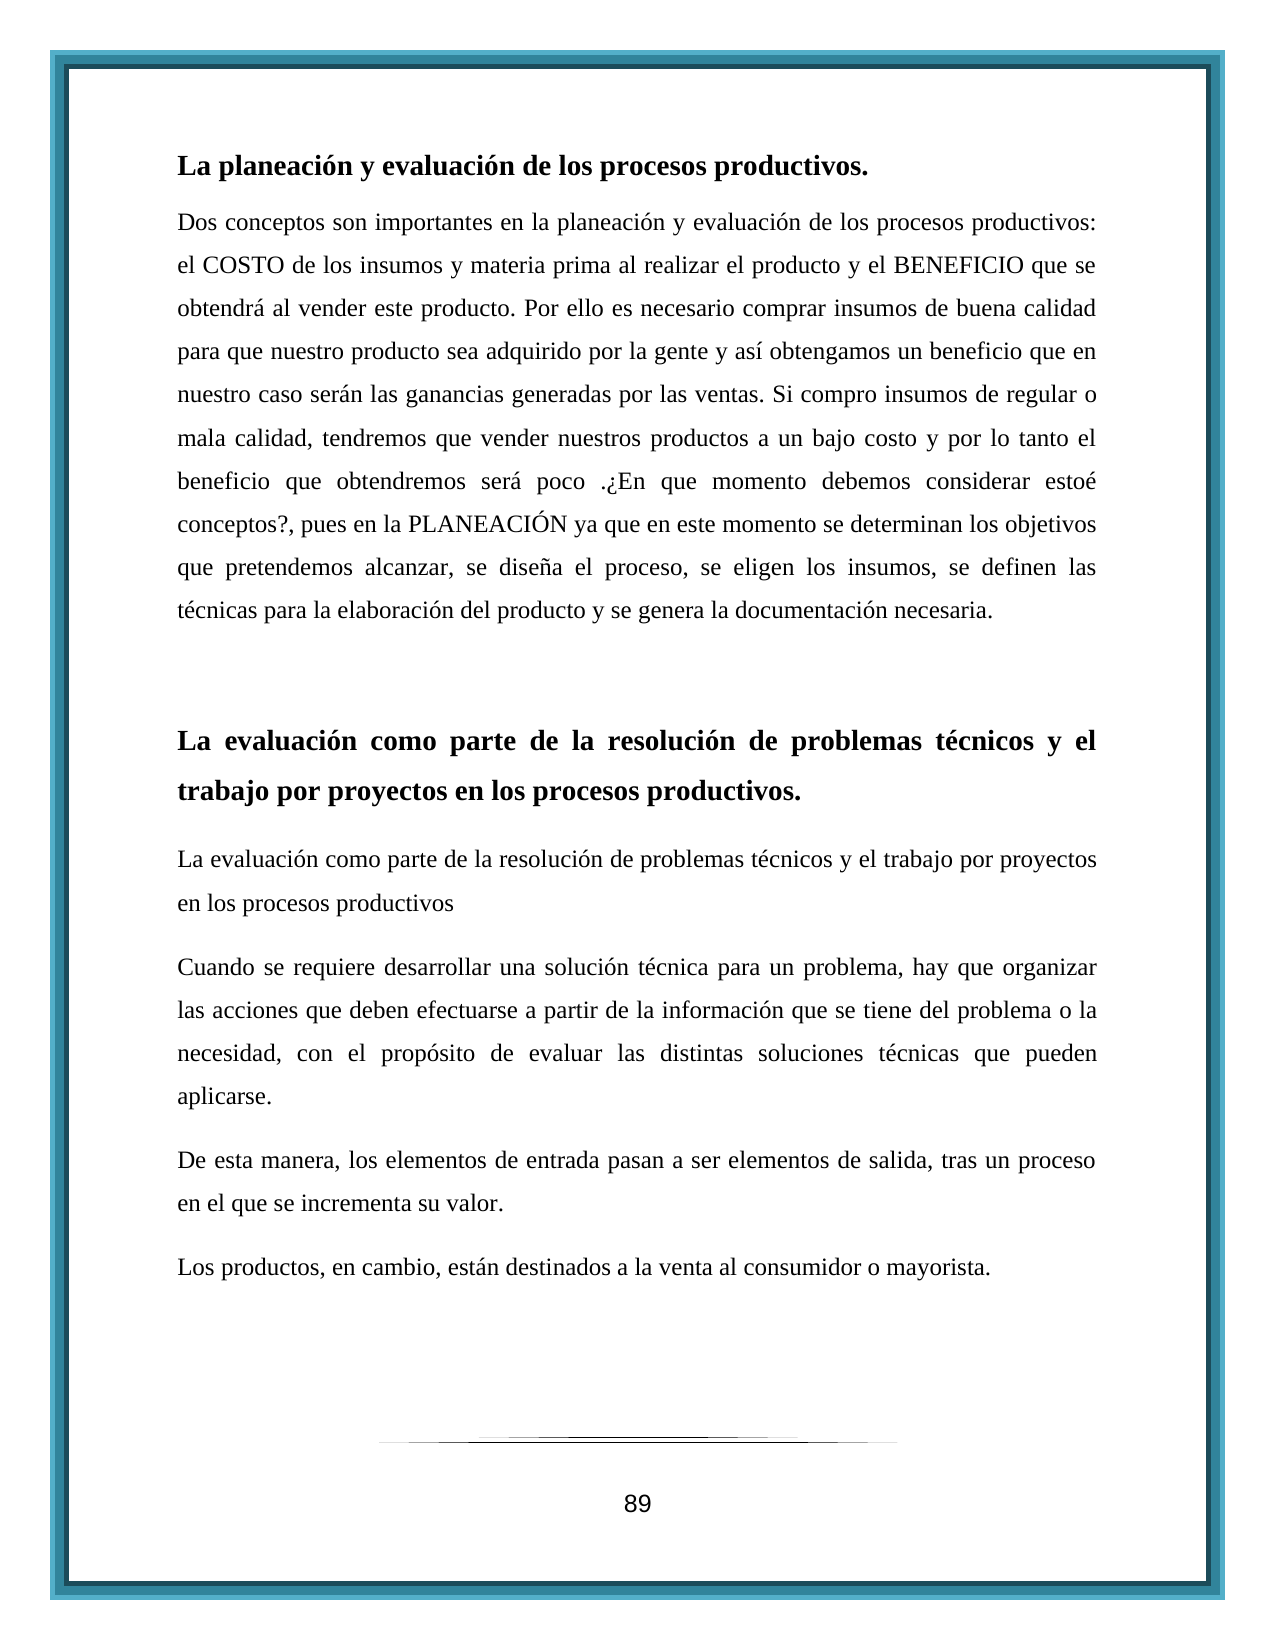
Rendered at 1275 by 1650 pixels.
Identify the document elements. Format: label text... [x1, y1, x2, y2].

text Dos conceptos son importantes en la planeación y evaluación de los procesos productivos: el COSTO de los insumos y materia prima al realizar el producto y el BENEFICIO que se obtendrá al vender este producto. Por ello es necesario comprar insumos de buena calidad para que nuestro producto sea adquirido por la gente y así obtengamos un beneficio que en nuestro caso serán las ganancias generadas por las ventas. Si compro insumos de regular o mala calidad, tendremos que vender nuestros productos a un bajo costo y por lo tanto el beneficio que obtendremos será poco .¿En que momento debemos considerar estoé conceptos?, pues en la PLANEACIÓN ya que en este momento se determinan los objetivos que pretendemos alcanzar, se diseña el proceso, se eligen los insumos, se definen las técnicas para la elaboración del producto y se genera la documentación necesaria. [177, 207, 1098, 624]
text Cuando se requiere desarrollar una solución técnica para un problema, hay que organizar las acciones que deben efectuarse a partir de la información que se tiene del problema o la necesidad, con el propósito de evaluar las distintas soluciones técnicas que pueden aplicarse. [177, 952, 1098, 1110]
text Los productos, en cambio, están destinados a la venta al consumidor o mayorista. [177, 1252, 1098, 1281]
text La evaluación como parte de la resolución de problemas técnicos y el trabajo por proyectos en los procesos productivos. [177, 723, 1098, 807]
text De esta manera, los elementos de entrada pasan a ser elementos de salida, tras un proceso en el que se incrementa su valor. [177, 1145, 1098, 1217]
text La planeación y evaluación de los procesos productivos. [177, 148, 1098, 181]
text La evaluación como parte de la resolución de problemas técnicos y el trabajo por proyectos en los procesos productivos [177, 844, 1098, 916]
